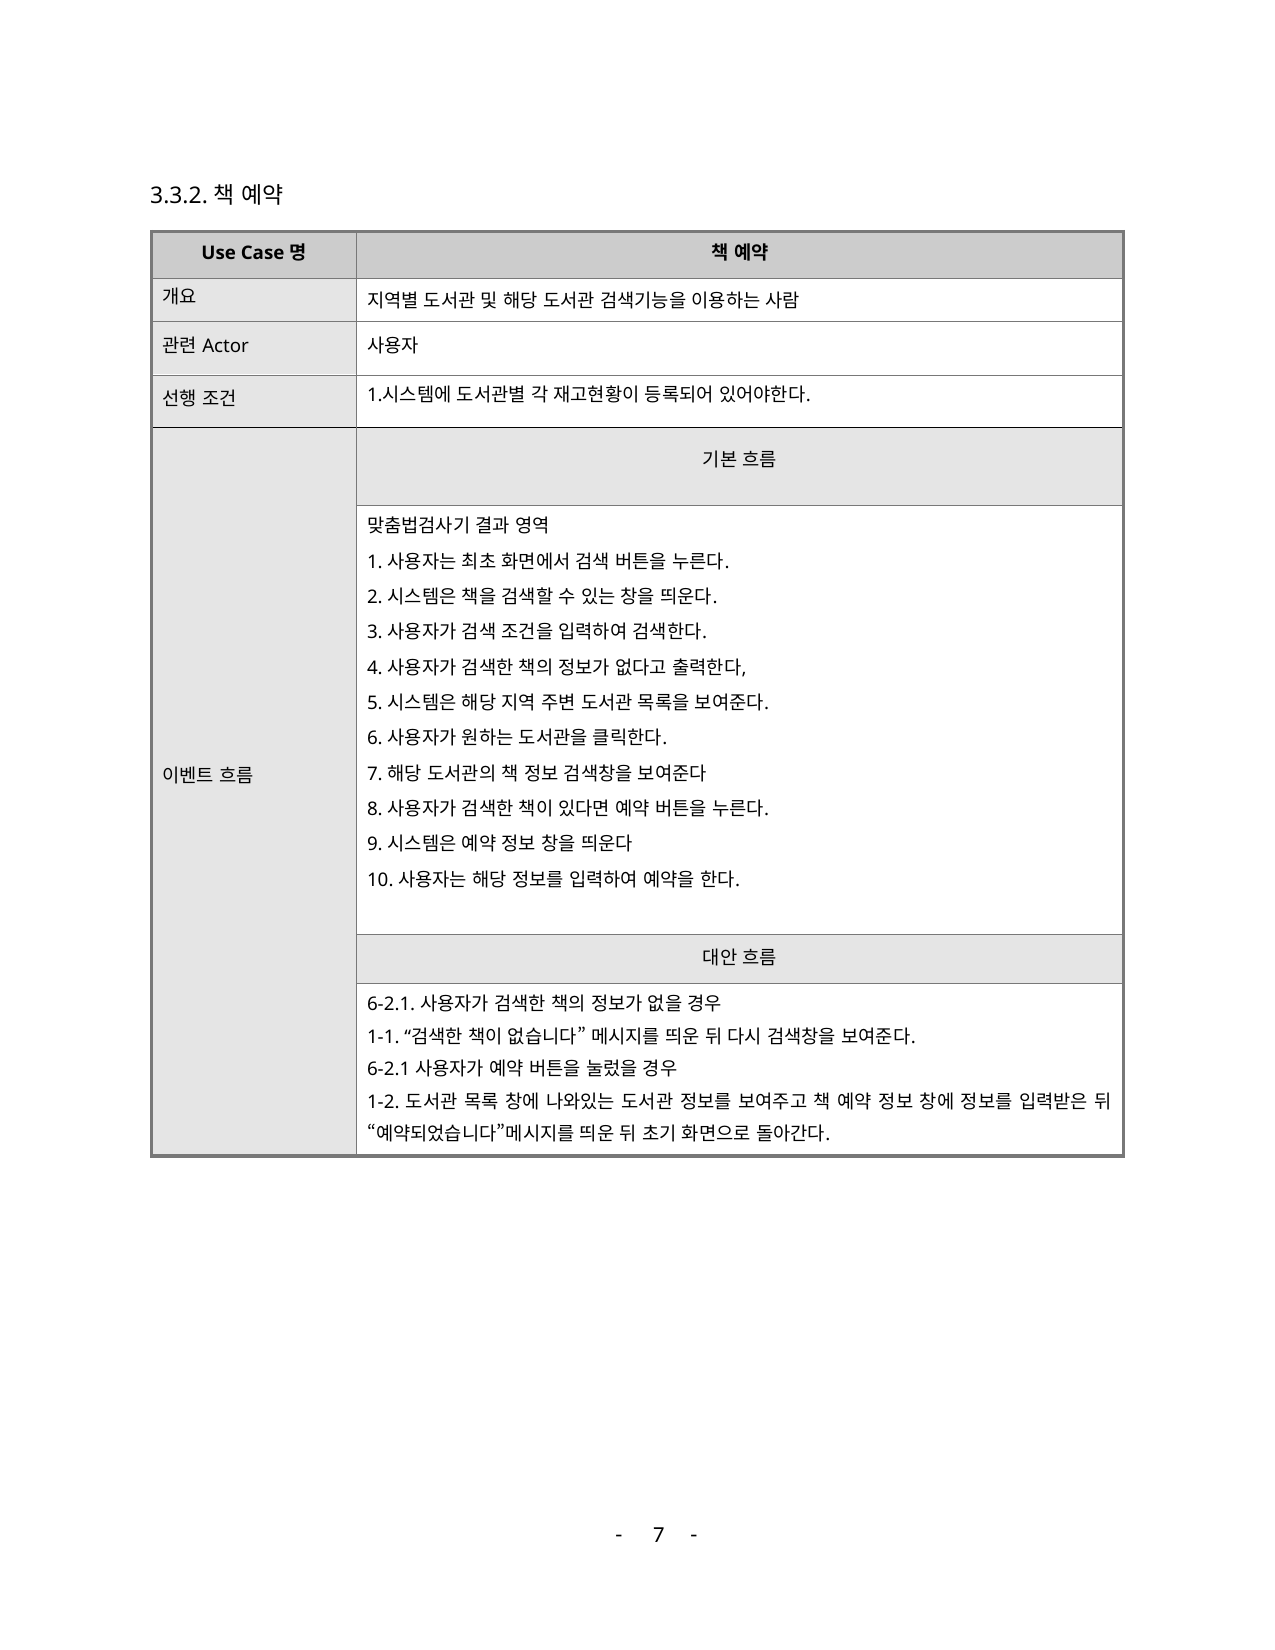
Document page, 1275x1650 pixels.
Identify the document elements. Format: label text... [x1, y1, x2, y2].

table_cell 기본 흐름 [357, 428, 1122, 505]
text 3.3.2. 책 예약 [150, 177, 1125, 211]
table_cell 개요 [153, 279, 356, 321]
table_cell 대안 흐름 [357, 935, 1122, 983]
table_cell 지역별 도서관 및 해당 도서관 검색기능을 이용하는 사람 [357, 279, 1122, 321]
table_header Use Case 명 [153, 233, 356, 278]
table_cell 맞춤법검사기 결과 영역 1. 사용자는 최초 화면에서 검색 버튼을 누른다. 2. 시스템은 책을 검색할 수 있는 창을 띄운다. 3. 사용자가 검색 조건을 입력하여 검색한다. 4. 사용자가 검색한 책의 정보가 없다고 출력한다, 5. 시스템은 해당 지역 주변 도서관 목록을 보여준다. 6. 사용자가 원하는 도서관을 클릭한다. 7. 해당 도서관의 책 정보 검색창을 보여준다 8. 사용자가 검색한 책이 있다면 예약 버튼을 누른다. 9. 시스템은 예약 정보 창을 띄운다 10. 사용자는 해당 정보를 입력하여 예약을 한다. [357, 506, 1122, 934]
table_cell 6-2.1. 사용자가 검색한 책의 정보가 없을 경우 1-1. “검색한 책이 없습니다” 메시지를 띄운 뒤 다시 검색창을 보여준다. 6-2.1 사용자가 예약 버튼을 눌렀을 경우 1-2. 도서관 목록 창에 나와있는 도서관 정보를 보여주고 책 예약 정보 창에 정보를 입력받은 뒤 “예약되었습니다”메시지를 띄운 뒤 초기 화면으로 돌아간다. [357, 984, 1122, 1154]
table_cell 선행 조건 [153, 376, 356, 427]
table_cell 이벤트 흐름 [153, 428, 356, 1154]
table_cell 관련 Actor [153, 322, 356, 374]
table_cell 1.시스템에 도서관별 각 재고현황이 등록되어 있어야한다. [357, 376, 1122, 427]
table_cell 사용자 [357, 322, 1122, 374]
table_header 책 예약 [357, 233, 1122, 278]
